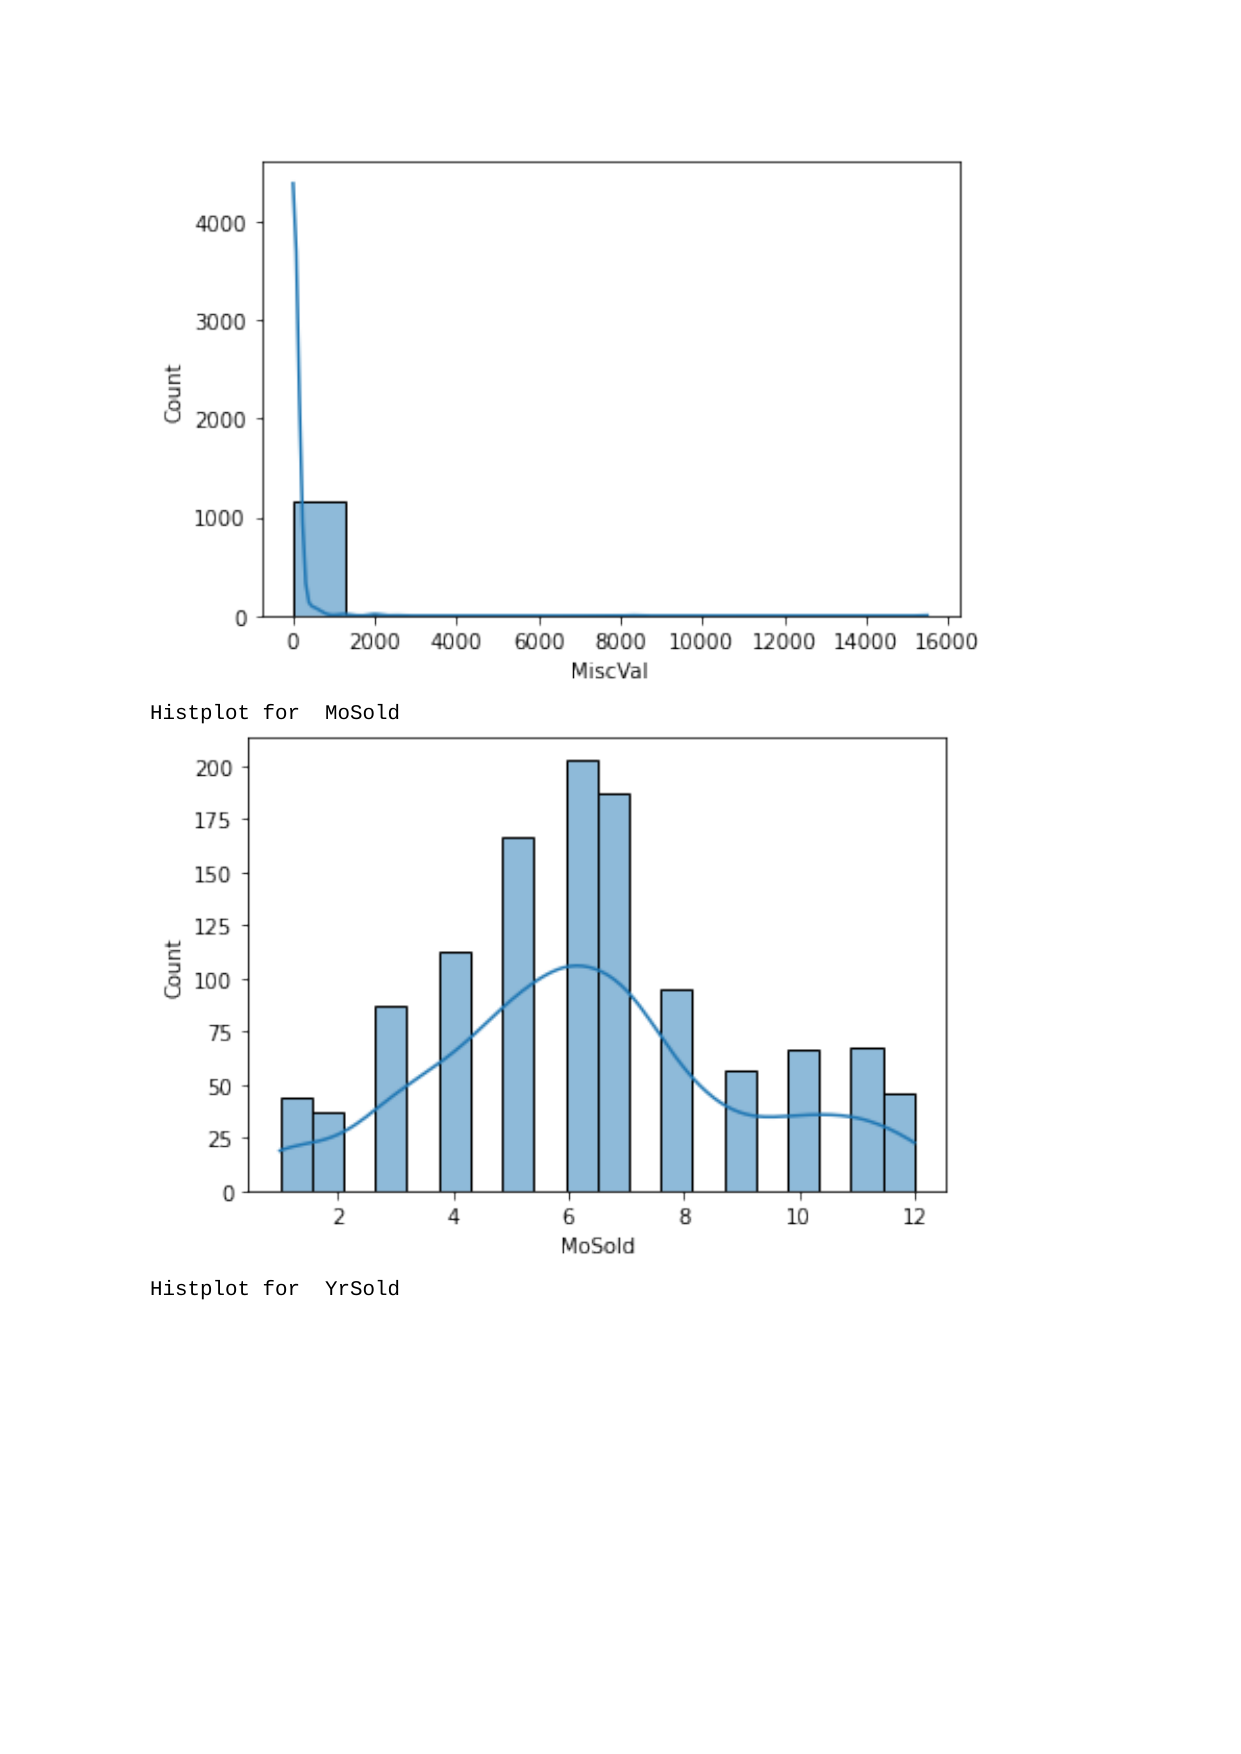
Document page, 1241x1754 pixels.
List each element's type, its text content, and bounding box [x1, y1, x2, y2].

text Histplot for MoSold [150, 695, 1090, 726]
picture [150, 725, 961, 1271]
text Histplot for YrSold [150, 1271, 1090, 1301]
picture [150, 150, 996, 696]
